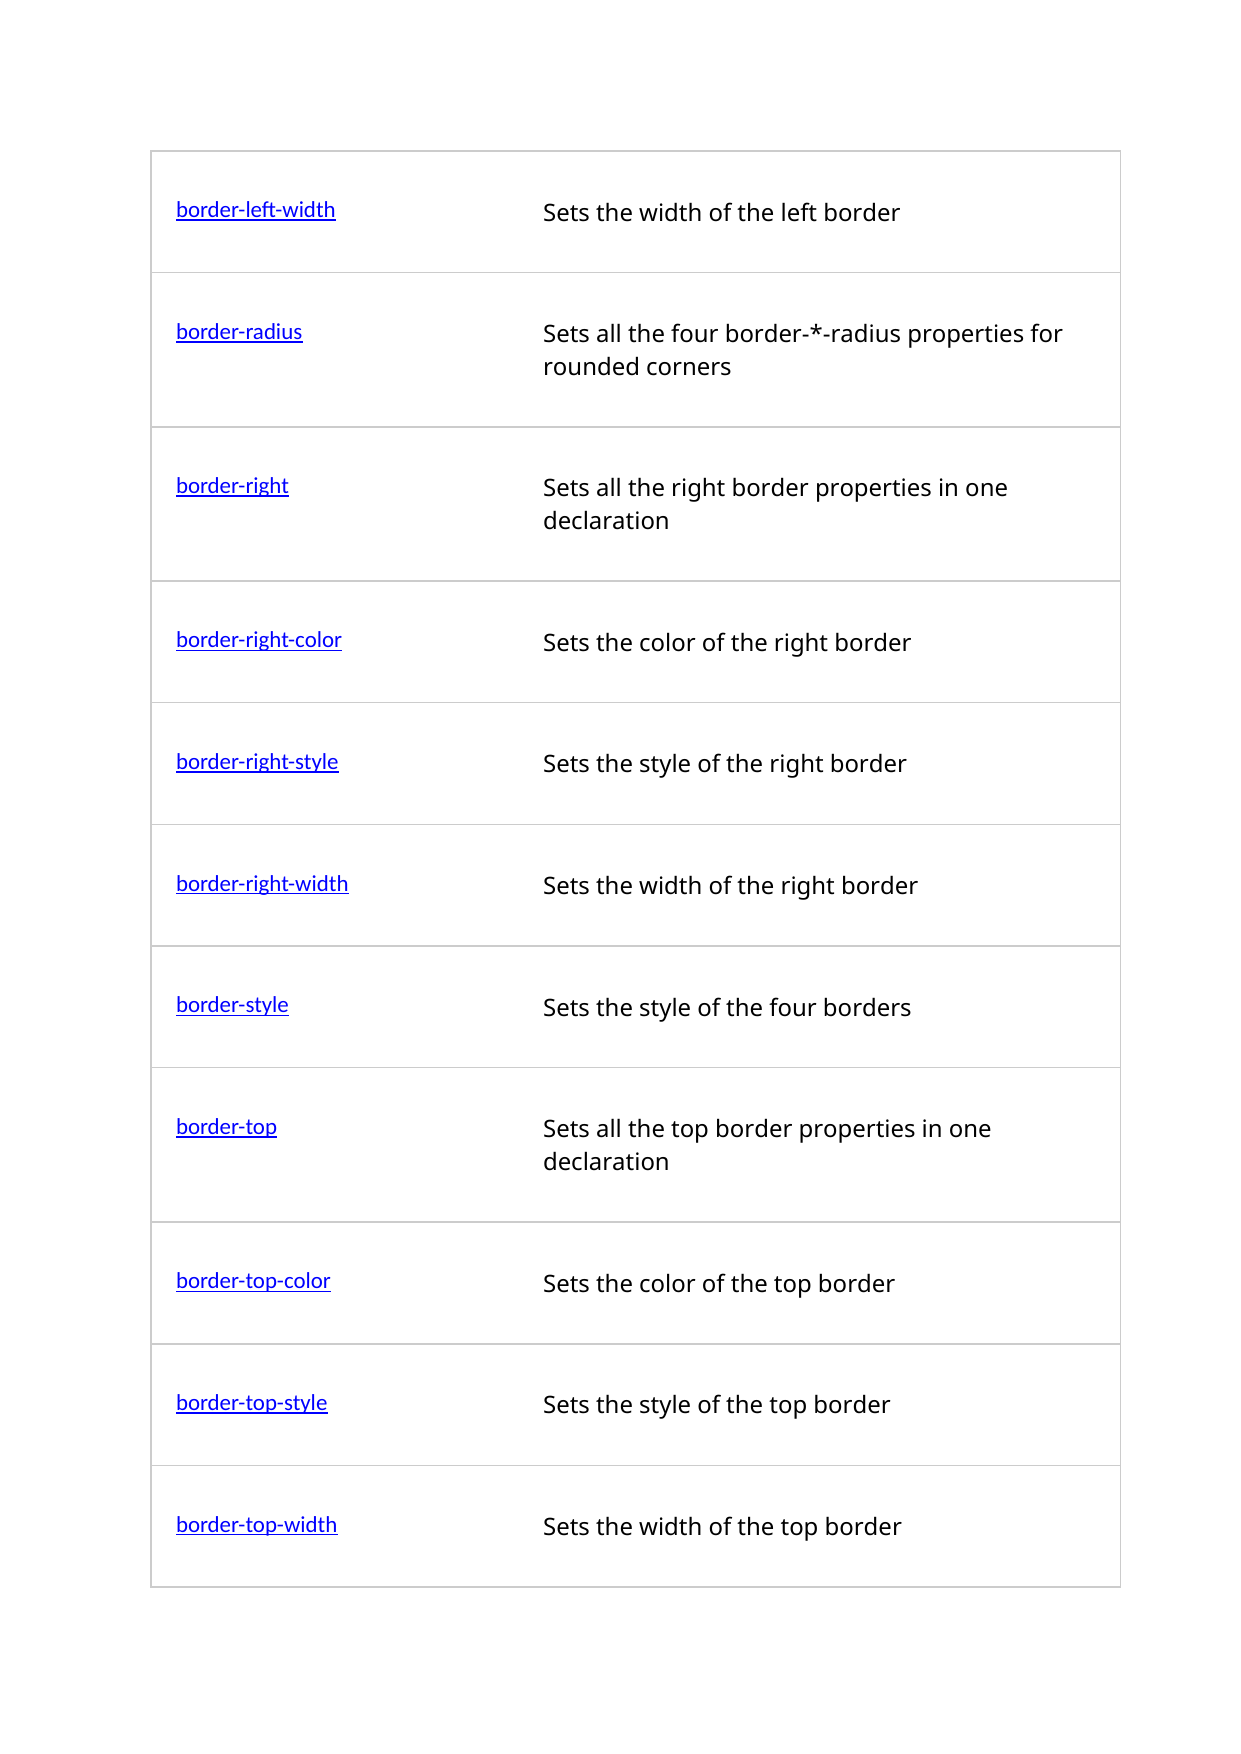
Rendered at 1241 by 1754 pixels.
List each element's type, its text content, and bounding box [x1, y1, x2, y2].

table_cell border-top-color [152, 1223, 530, 1343]
table_cell Sets the width of the top border [530, 1466, 1120, 1586]
table_cell Sets the style of the right border [530, 703, 1120, 823]
table_cell Sets the color of the top border [530, 1223, 1120, 1343]
table_cell Sets the style of the four borders [530, 947, 1120, 1067]
table_cell border-right [152, 428, 530, 580]
table_cell Sets the color of the right border [530, 582, 1120, 702]
table_cell border-style [152, 947, 530, 1067]
table_cell border-top-width [152, 1466, 530, 1586]
table_cell Sets the width of the right border [530, 825, 1120, 945]
table_cell border-left-width [152, 152, 530, 272]
table_cell Sets all the top border properties in one declaration [530, 1068, 1120, 1221]
table_cell Sets all the right border properties in one declaration [530, 428, 1120, 580]
table_cell Sets the width of the left border [530, 152, 1120, 272]
table_cell border-top [152, 1068, 530, 1221]
table_cell border-right-width [152, 825, 530, 945]
table_cell Sets all the four border-*-radius properties for rounded corners [530, 273, 1120, 426]
table_cell Sets the style of the top border [530, 1345, 1120, 1464]
table_cell border-top-style [152, 1345, 530, 1464]
table_cell border-right-color [152, 582, 530, 702]
table_cell border-radius [152, 273, 530, 426]
table_cell border-right-style [152, 703, 530, 823]
